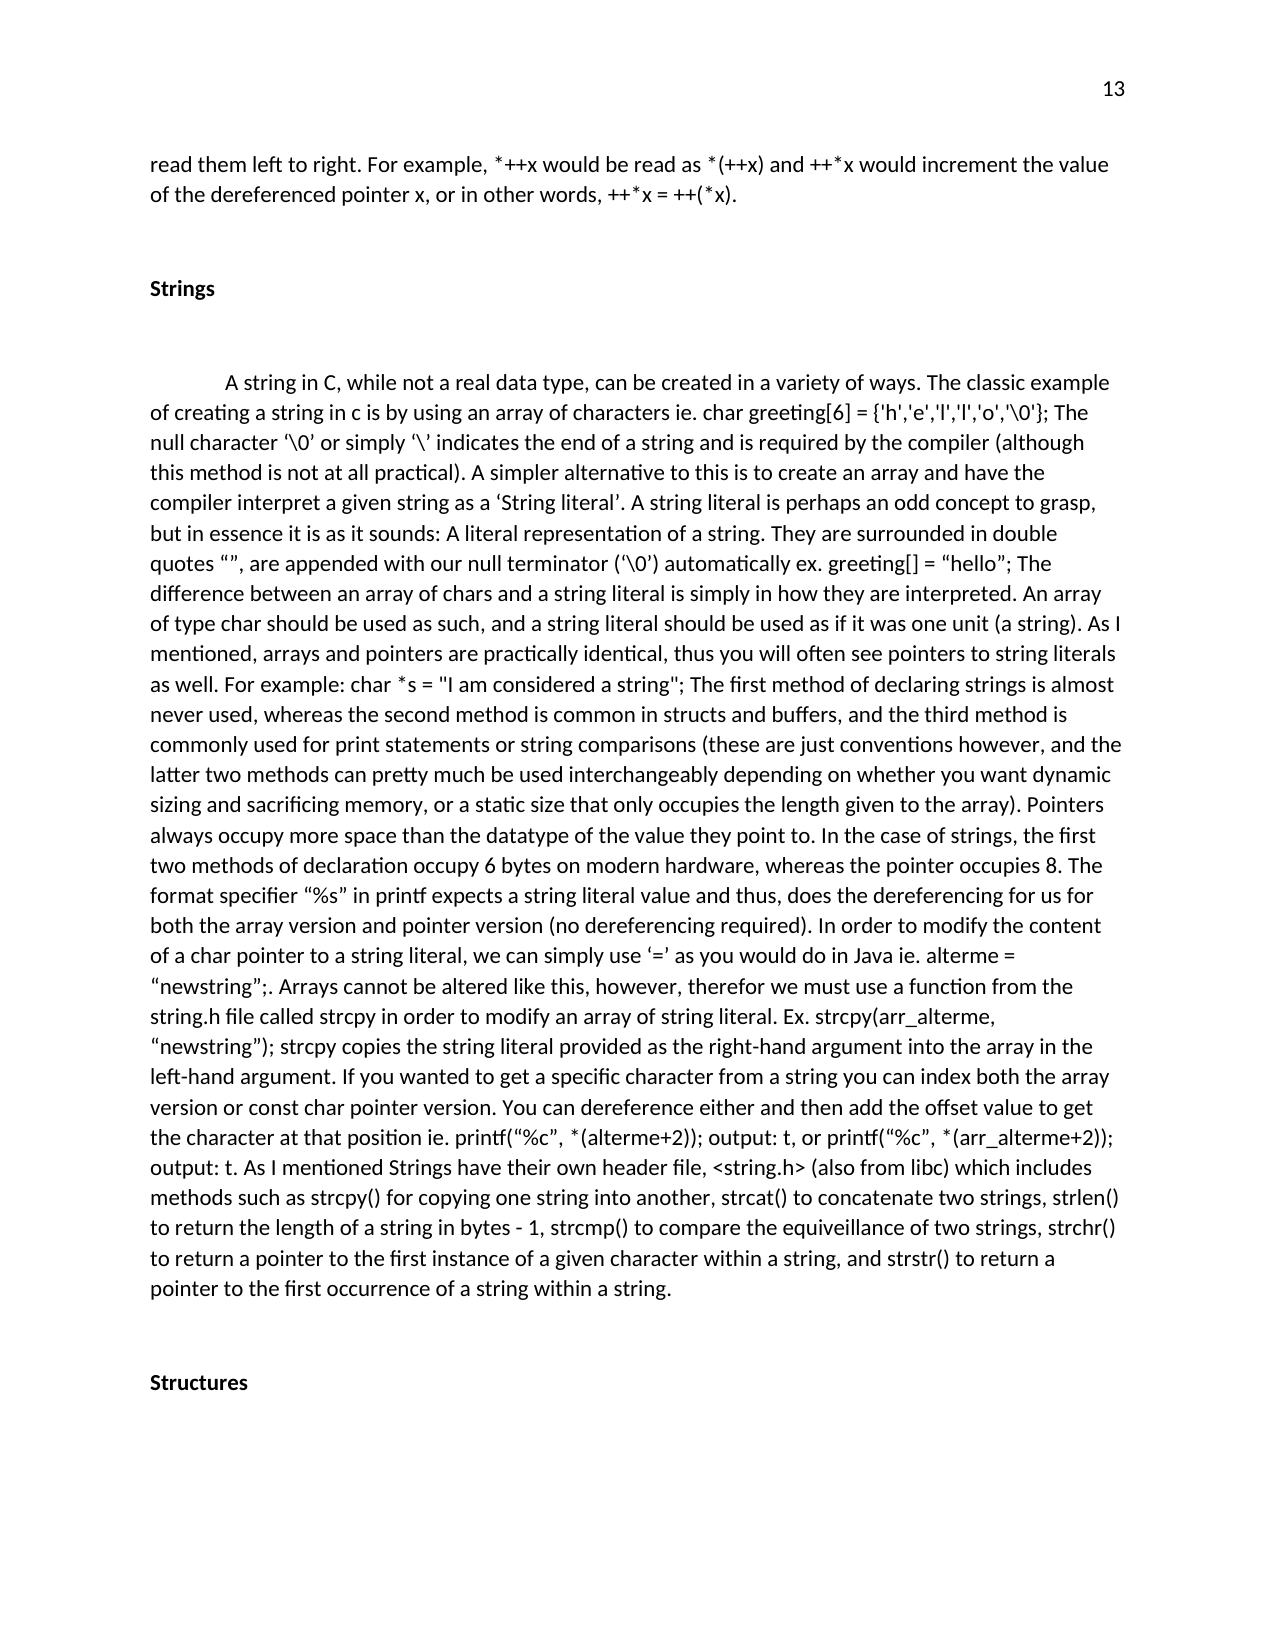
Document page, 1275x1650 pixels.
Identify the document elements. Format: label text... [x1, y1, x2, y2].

text Structures [150, 1368, 1125, 1396]
text A string in C, while not a real data type, can be created in a variety of ways. The classic example of creating a string in c is by using an array of characters ie. char greeting[6] = {'h','e','l','l','o','\0'}; The null character ‘\0’ or simply ‘\’ indicates the end of a string and is required by the compiler (although this method is not at all practical). A simpler alternative to this is to create an array and have the compiler interpret a given string as a ‘String literal’. A string literal is perhaps an odd concept to grasp, but in essence it is as it sounds: A literal representation of a string. They are surrounded in double quotes “”, are appended with our null terminator (‘\0’) automatically ex. greeting[] = “hello”; The difference between an array of chars and a string literal is simply in how they are interpreted. An array of type char should be used as such, and a string literal should be used as if it was one unit (a string). As I mentioned, arrays and pointers are practically identical, thus you will often see pointers to string literals as well. For example: char *s = "I am considered a string"; The first method of declaring strings is almost never used, whereas the second method is common in structs and buffers, and the third method is commonly used for print statements or string comparisons (these are just conventions however, and the latter two methods can pretty much be used interchangeably depending on whether you want dynamic sizing and sacrificing memory, or a static size that only occupies the length given to the array). Pointers always occupy more space than the datatype of the value they point to. In the case of strings, the first two methods of declaration occupy 6 bytes on modern hardware, whereas the pointer occupies 8. The format specifier “%s” in printf expects a string literal value and thus, does the dereferencing for us for both the array version and pointer version (no dereferencing required). In order to modify the content of a char pointer to a string literal, we can simply use ‘=’ as you would do in Java ie. alterme = “newstring”;. Arrays cannot be altered like this, however, therefor we must use a function from the string.h file called strcpy in order to modify an array of string literal. Ex. strcpy(arr_alterme, “newstring”); strcpy copies the string literal provided as the right-hand argument into the array in the left-hand argument. If you wanted to get a specific character from a string you can index both the array version or const char pointer version. You can dereference either and then add the offset value to get the character at that position ie. printf(“%c”, *(alterme+2)); output: t, or printf(“%c”, *(arr_alterme+2)); output: t. As I mentioned Strings have their own header file, <string.h> (also from libc) which includes methods such as strcpy() for copying one string into another, strcat() to concatenate two strings, strlen() to return the length of a string in bytes - 1, strcmp() to compare the equiveillance of two strings, strchr() to return a pointer to the first instance of a given character within a string, and strstr() to return a pointer to the first occurrence of a string within a string. [150, 368, 1125, 1302]
text Strings [150, 274, 1125, 302]
